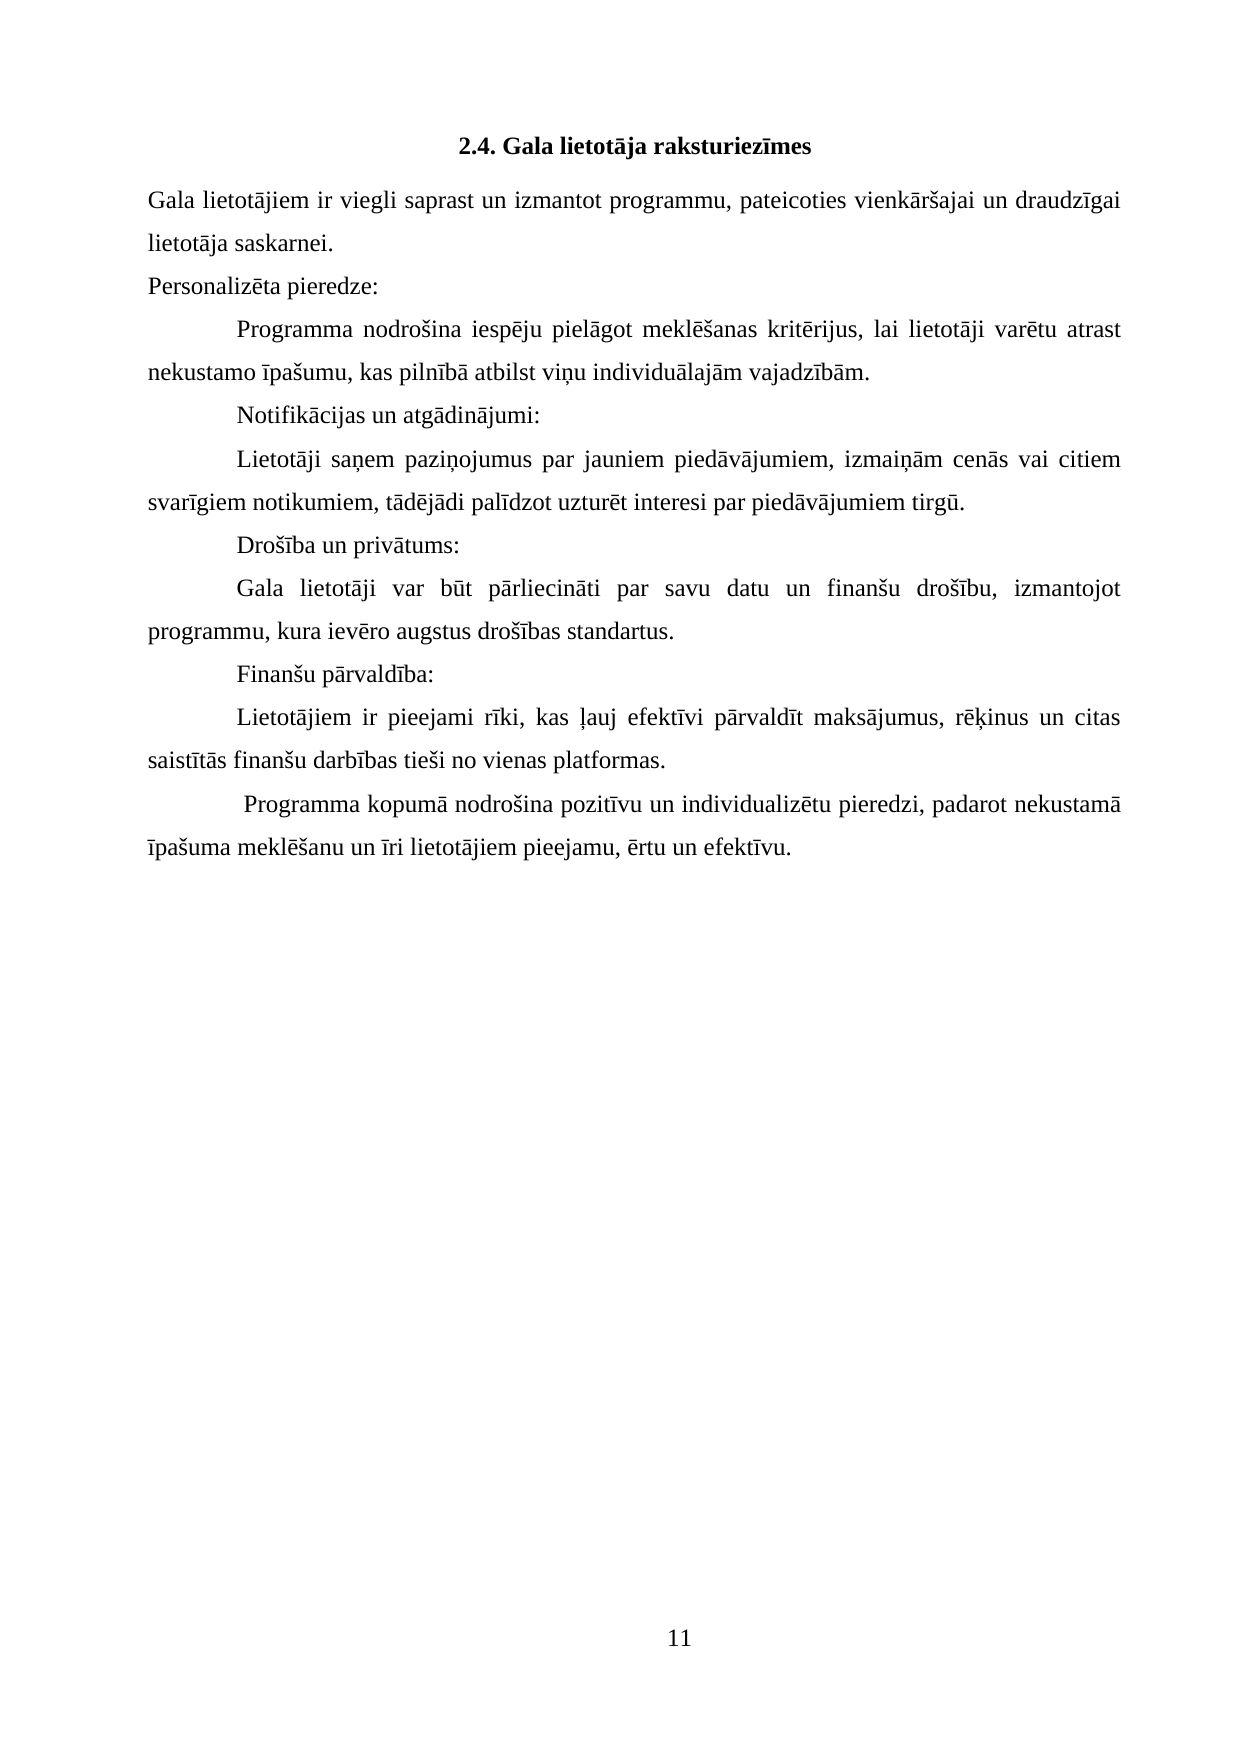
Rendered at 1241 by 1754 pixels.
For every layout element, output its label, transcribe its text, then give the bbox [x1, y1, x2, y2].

text Lietotāji saņem paziņojumus par jauniem piedāvājumiem, izmaiņām cenās vai citiem svarīgiem notikumiem, tādējādi palīdzot uzturēt interesi par piedāvājumiem tirgū. [148, 444, 1122, 516]
text Finanšu pārvaldība: [148, 659, 1122, 688]
text Drošība un privātums: [148, 530, 1122, 559]
subtitle 2.4. Gala lietotāja raksturiezīmes [148, 131, 1122, 160]
text Personalizēta pieredze: [148, 271, 1122, 300]
text Gala lietotājiem ir viegli saprast un izmantot programmu, pateicoties vienkāršajai un draudzīgai lietotāja saskarnei. [148, 185, 1122, 257]
text Programma kopumā nodrošina pozitīvu un individualizētu pieredzi, padarot nekustamā īpašuma meklēšanu un īri lietotājiem pieejamu, ērtu un efektīvu. [148, 789, 1122, 861]
text Notifikācijas un atgādinājumi: [148, 401, 1122, 429]
text Lietotājiem ir pieejami rīki, kas ļauj efektīvi pārvaldīt maksājumus, rēķinus un citas saistītās finanšu darbības tieši no vienas platformas. [148, 702, 1122, 774]
text Gala lietotāji var būt pārliecināti par savu datu un finanšu drošību, izmantojot programmu, kura ievēro augstus drošības standartus. [148, 573, 1122, 645]
text Programma nodrošina iespēju pielāgot meklēšanas kritērijus, lai lietotāji varētu atrast nekustamo īpašumu, kas pilnībā atbilst viņu individuālajām vajadzībām. [148, 314, 1122, 386]
